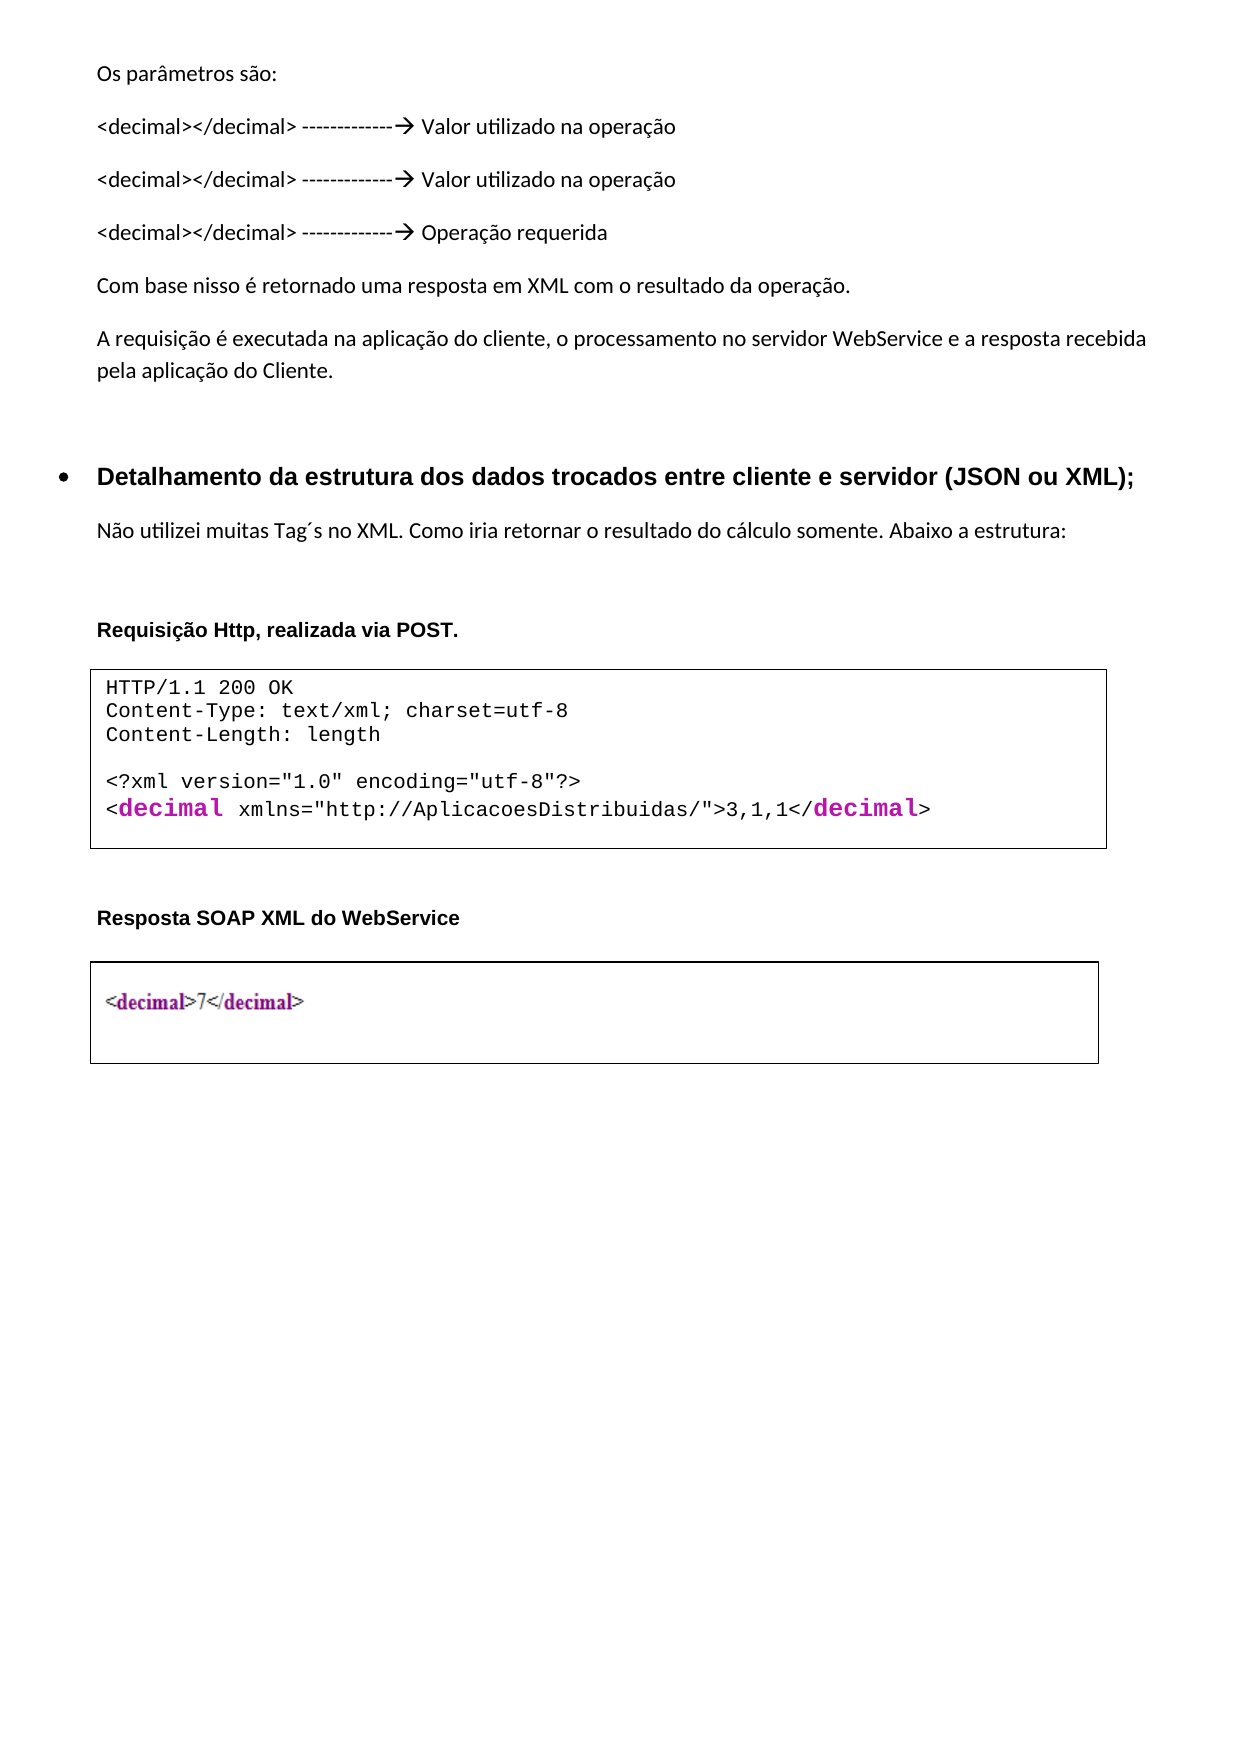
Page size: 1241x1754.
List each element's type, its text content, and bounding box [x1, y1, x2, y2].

text <decimal></decimal> ------------- Valor utilizado na operação [97, 165, 1181, 193]
text Resposta SOAP XML do WebService [97, 906, 1181, 930]
text <decimal></decimal> ------------- Operação requerida [97, 218, 1181, 246]
text Com base nisso é retornado uma resposta em XML com o resultado da operação. [97, 271, 1181, 299]
text Requisição Http, realizada via POST. [97, 618, 1181, 642]
text A requisição é executada na aplicação do cliente, o processamento no servidor WebService e a resposta recebida pela aplicação do Cliente. [97, 324, 1181, 384]
text Não utilizei muitas Tag´s no XML. Como iria retornar o resultado do cálculo somente. Abaixo a estrutura: [97, 516, 1181, 544]
picture [105, 969, 311, 1029]
text Os parâmetros são: [97, 59, 1181, 87]
text <decimal></decimal> ------------- Valor utilizado na operação [97, 112, 1181, 140]
list Detalhamento da estrutura dos dados trocados entre cliente e servidor (JSON ou XML); [59, 462, 1181, 491]
